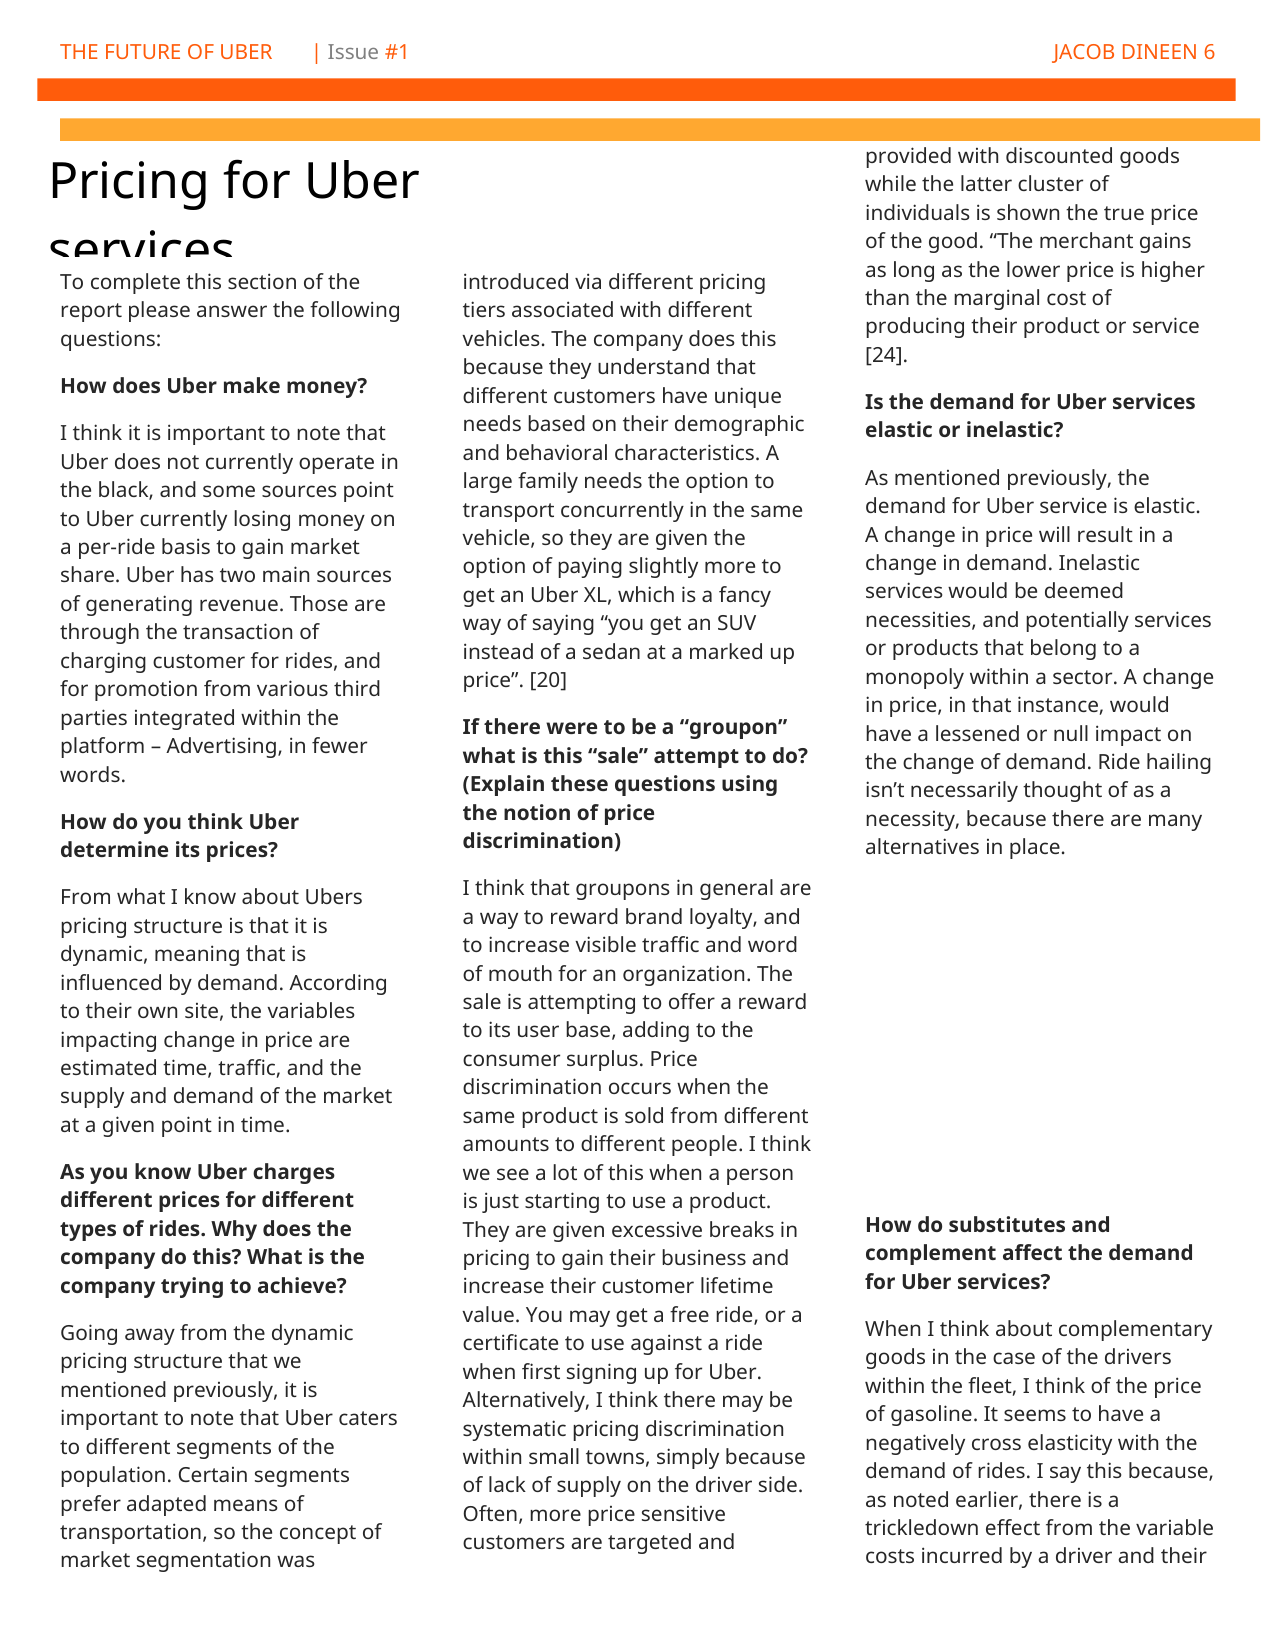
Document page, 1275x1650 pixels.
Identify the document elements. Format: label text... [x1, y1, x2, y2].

text Is the demand for Uber services elastic or inelastic? [865, 387, 1215, 444]
text As you know Uber charges different prices for different types of rides. Why does the company do this? What is the company trying to achieve? [60, 1157, 410, 1299]
text How do you think Uber determine its prices? [60, 807, 410, 864]
text I think that groupons in general are a way to reward brand loyalty, and to increase visible traffic and word of mouth for an organization. The sale is attempting to offer a reward to its user base, adding to the consumer surplus. Price discrimination occurs when the same product is sold from different amounts to different people. I think we see a lot of this when a person is just starting to use a product. They are given excessive breaks in pricing to gain their business and increase their customer lifetime value. You may get a free ride, or a certificate to use against a ride when first signing up for Uber. Alternatively, I think there may be systematic pricing discrimination within small towns, simply because of lack of supply on the driver side. Often, more price sensitive customers are targeted and provided with discounted goods while the latter cluster of individuals is shown the true price of the good. “The merchant gains as long as the lower price is higher than the marginal cost of producing their product or service [24]. [865, 141, 1215, 368]
text As mentioned previously, the demand for Uber service is elastic. A change in price will result in a change in demand. Inelastic services would be deemed necessities, and potentially services or products that belong to a monopoly within a sector. A change in price, in that instance, would have a lessened or null impact on the change of demand. Ride hailing isn’t necessarily thought of as a necessity, because there are many alternatives in place. [865, 463, 1215, 861]
text How do substitutes and complement affect the demand for Uber services? [865, 1210, 1215, 1295]
text If there were to be a “groupon” what is this “sale” attempt to do? (Explain these questions using the notion of price discrimination) [462, 712, 812, 855]
text Going away from the dynamic pricing structure that we mentioned previously, it is important to note that Uber caters to different segments of the population. Certain segments prefer adapted means of transportation, so the concept of market segmentation was introduced via different pricing tiers associated with different vehicles. The company does this because they understand that different customers have unique needs based on their demographic and behavioral characteristics. A large family needs the option to transport concurrently in the same vehicle, so they are given the option of paying slightly more to get an Uber XL, which is a fancy way of saying “you get an SUV instead of a sedan at a marked up price”. [20] [462, 141, 812, 694]
text From what I know about Ubers pricing structure is that it is dynamic, meaning that is influenced by demand. According to their own site, the variables impacting change in price are estimated time, traffic, and the supply and demand of the market at a given point in time. [60, 882, 410, 1138]
text I think that groupons in general are a way to reward brand loyalty, and to increase visible traffic and word of mouth for an organization. The sale is attempting to offer a reward to its user base, adding to the consumer surplus. Price discrimination occurs when the same product is sold from different amounts to different people. I think we see a lot of this when a person is just starting to use a product. They are given excessive breaks in pricing to gain their business and increase their customer lifetime value. You may get a free ride, or a certificate to use against a ride when first signing up for Uber. Alternatively, I think there may be systematic pricing discrimination within small towns, simply because of lack of supply on the driver side. Often, more price sensitive customers are targeted and provided with discounted goods while the latter cluster of individuals is shown the true price of the good. “The merchant gains as long as the lower price is higher than the marginal cost of producing their product or service [24]. [462, 873, 812, 1556]
text To complete this section of the report please answer the following questions: [60, 141, 410, 352]
text I think it is important to note that Uber does not currently operate in the black, and some sources point to Uber currently losing money on a per-ride basis to gain market share. Uber has two main sources of generating revenue. Those are through the transaction of charging customer for rides, and for promotion from various third parties integrated within the platform – Advertising, in fewer words. [60, 418, 410, 788]
text How does Uber make money? [60, 371, 410, 400]
text Going away from the dynamic pricing structure that we mentioned previously, it is important to note that Uber caters to different segments of the population. Certain segments prefer adapted means of transportation, so the concept of market segmentation was introduced via different pricing tiers associated with different vehicles. The company does this because they understand that different customers have unique needs based on their demographic and behavioral characteristics. A large family needs the option to transport concurrently in the same vehicle, so they are given the option of paying slightly more to get an Uber XL, which is a fancy way of saying “you get an SUV instead of a sedan at a marked up price”. [20] [60, 1318, 410, 1574]
